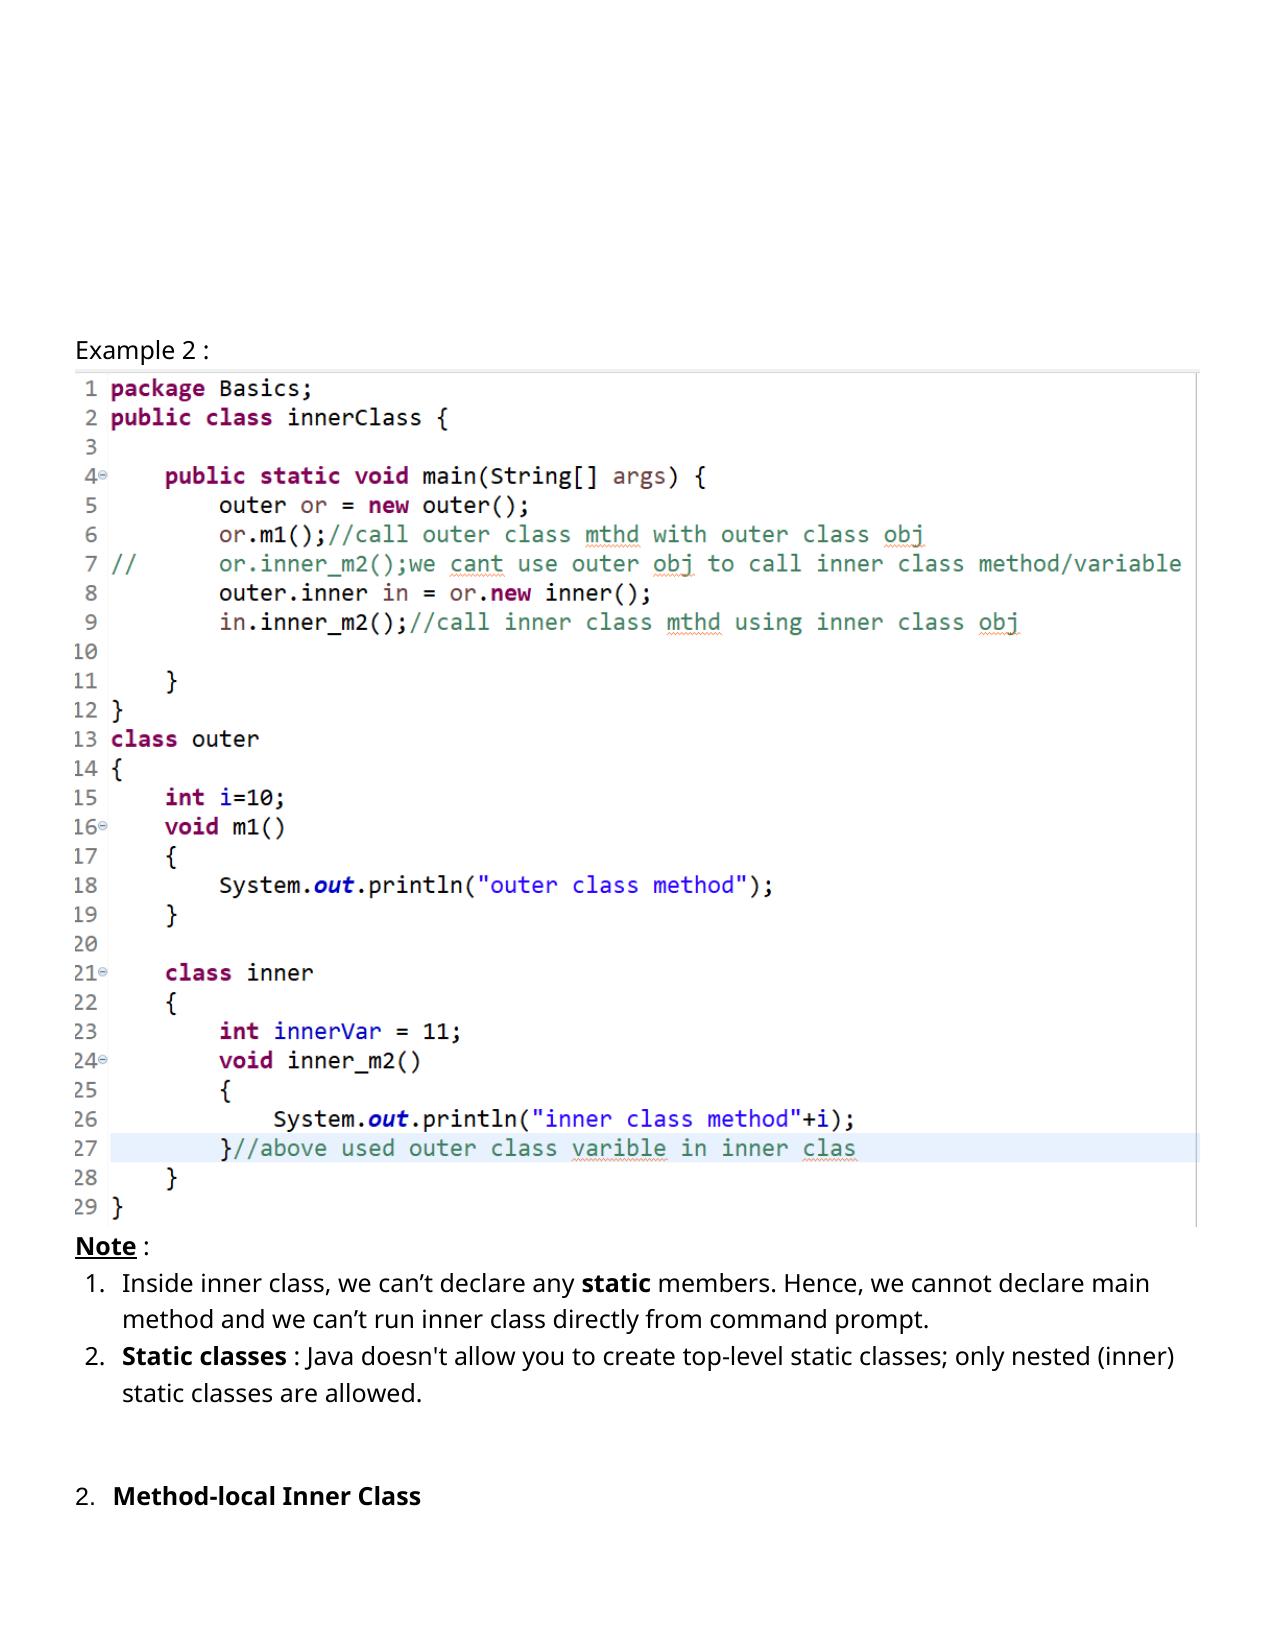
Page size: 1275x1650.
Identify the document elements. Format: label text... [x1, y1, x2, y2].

list Inside inner class, we can’t declare any static members. Hence, we cannot declare main method and we can’t run inner class directly from command prompt. [84, 1265, 1200, 1336]
text Example 2 : [75, 332, 1200, 366]
list Static classes : Java doesn't allow you to create top-level static classes; only nested (inner) static classes are allowed. [84, 1339, 1200, 1409]
subtitle Method-local Inner Class [75, 1478, 1200, 1512]
text Note : [75, 1228, 1200, 1262]
picture [75, 369, 1200, 1227]
